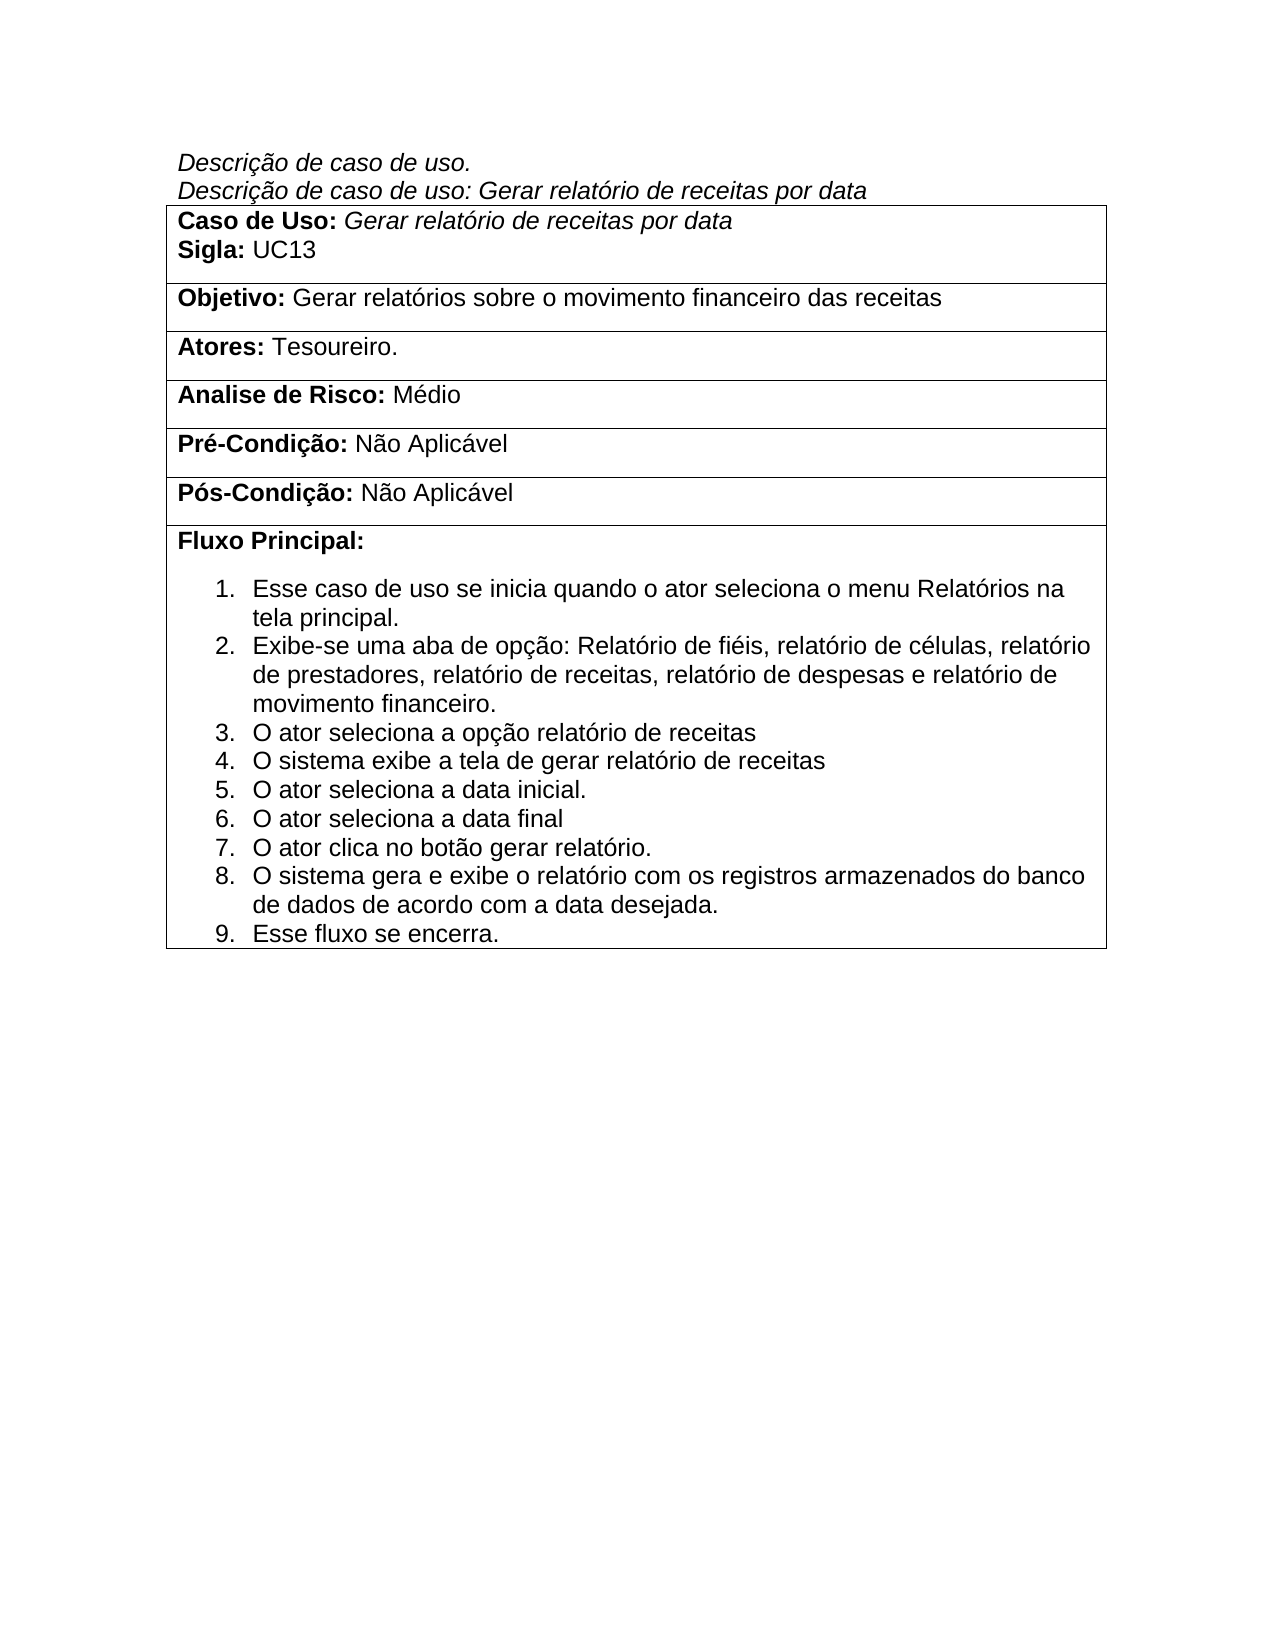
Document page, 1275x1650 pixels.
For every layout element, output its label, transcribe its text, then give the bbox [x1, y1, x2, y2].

table_cell Analise de Risco: Médio [167, 381, 1106, 428]
table_header Caso de Uso: Gerar relatório de receitas por data Sigla: UC13 [167, 206, 1106, 282]
table_cell Fluxo Principal: Esse caso de uso se inicia quando o ator seleciona o menu Relatórios na tela principal. Exibe-se uma aba de opção: Relatório de fiéis, relatório de células, relatório de prestadores, relatório de receitas, relatório de despesas e relatório de movimento financeiro. O ator seleciona a opção relatório de receitas O sistema exibe a tela de gerar relatório de receitas O ator seleciona a data inicial. O ator seleciona a data final O ator clica no botão gerar relatório. O sistema gera e exibe o relatório com os registros armazenados do banco de dados de acordo com a data desejada. Esse fluxo se encerra. [167, 526, 1106, 948]
text Descrição de caso de uso. [177, 148, 1098, 176]
text Descrição de caso de uso: Gerar relatório de receitas por data [177, 176, 1098, 205]
table_cell Pré-Condição: Não Aplicável [167, 429, 1106, 477]
table_cell Pós-Condição: Não Aplicável [167, 478, 1106, 525]
table_cell Atores: Tesoureiro. [167, 332, 1106, 379]
table_cell Objetivo: Gerar relatórios sobre o movimento financeiro das receitas [167, 284, 1106, 331]
